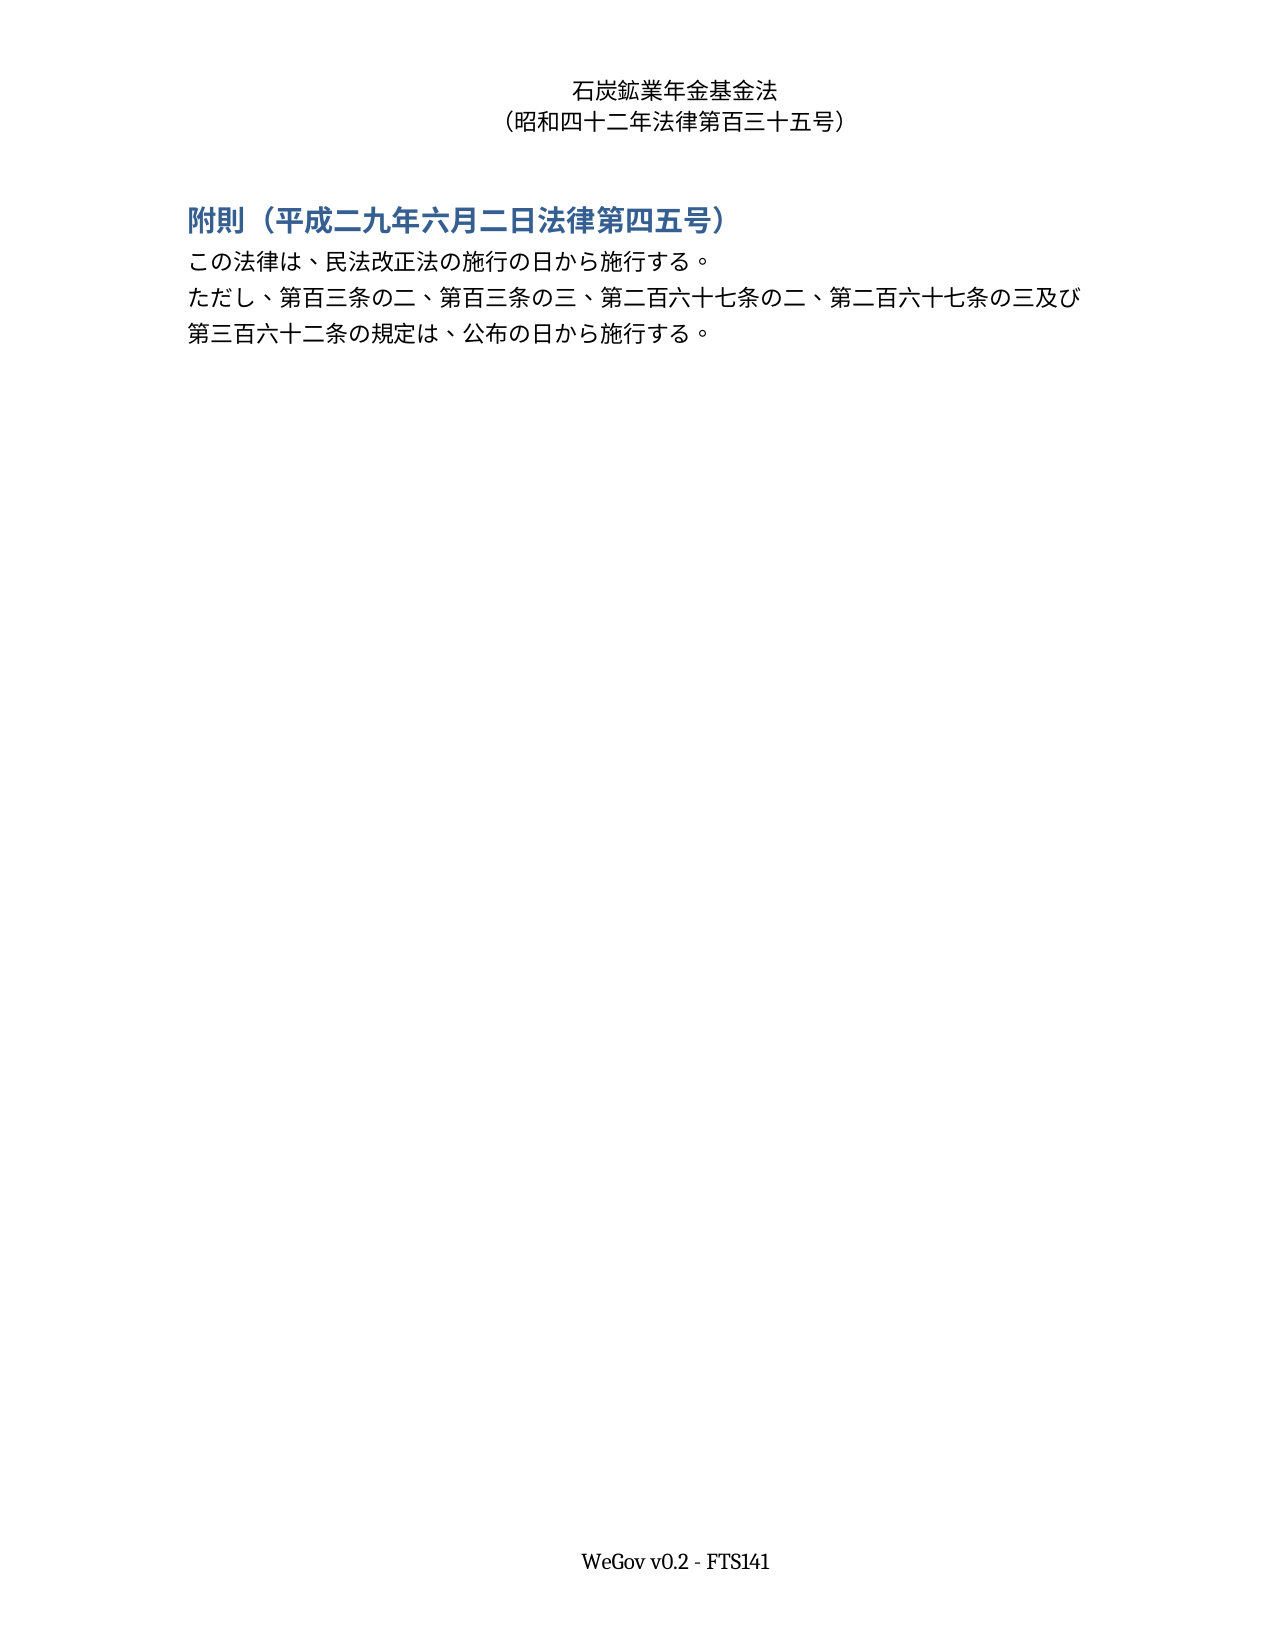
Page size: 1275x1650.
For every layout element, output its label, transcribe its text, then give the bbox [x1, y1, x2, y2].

text この法律は、民法改正法の施行の日から施行する。 ただし、第百三条の二、第百三条の三、第二百六十七条の二、第二百六十七条の三及び第三百六十二条の規定は、公布の日から施行する。 [187, 246, 1087, 349]
subtitle 附則（平成二九年六月二日法律第四五号） [187, 200, 1087, 240]
